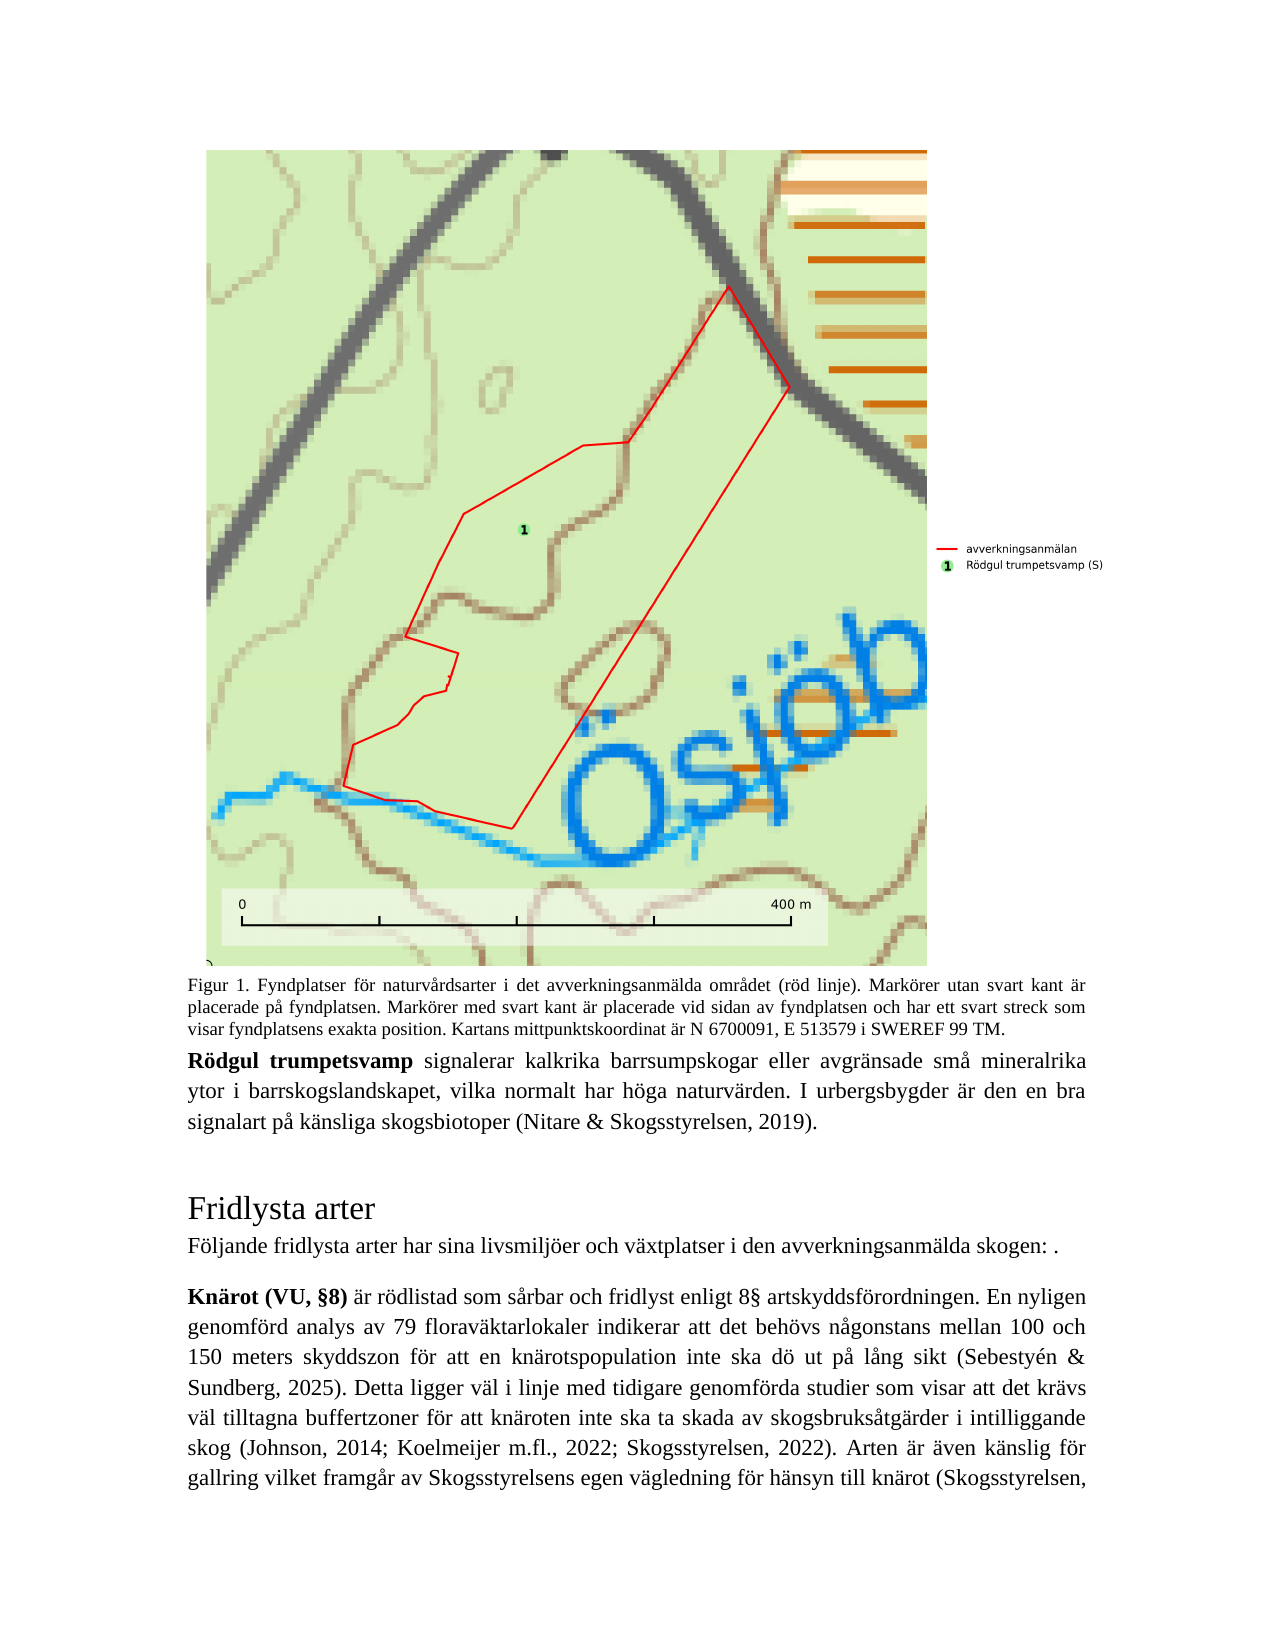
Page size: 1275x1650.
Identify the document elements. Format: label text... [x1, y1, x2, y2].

text Figur 1. Fyndplatser för naturvårdsarter i det avverkningsanmälda området (röd linje). Markörer utan svart kant är placerade på fyndplatsen. Markörer med svart kant är placerade vid sidan av fyndplatsen och har ett svart streck som visar fyndplatsens exakta position. Kartans mittpunktskoordinat är N 6700091, E 513579 i SWEREF 99 TM. [187, 974, 1087, 1039]
subtitle Fridlysta arter [187, 1188, 1087, 1226]
text Rödgul trumpetsvamp signalerar kalkrika barrsumpskogar eller avgränsade små mineralrika ytor i barrskogslandskapet, vilka normalt har höga naturvärden. I urbergsbygder är den en bra signalart på känsliga skogsbiotoper (Nitare & Skogsstyrelsen, 2019). [187, 1047, 1087, 1134]
text Följande fridlysta arter har sina livsmiljöer och växtplatser i den avverkningsanmälda skogen: . [187, 1232, 1087, 1258]
picture [206, 150, 1107, 966]
